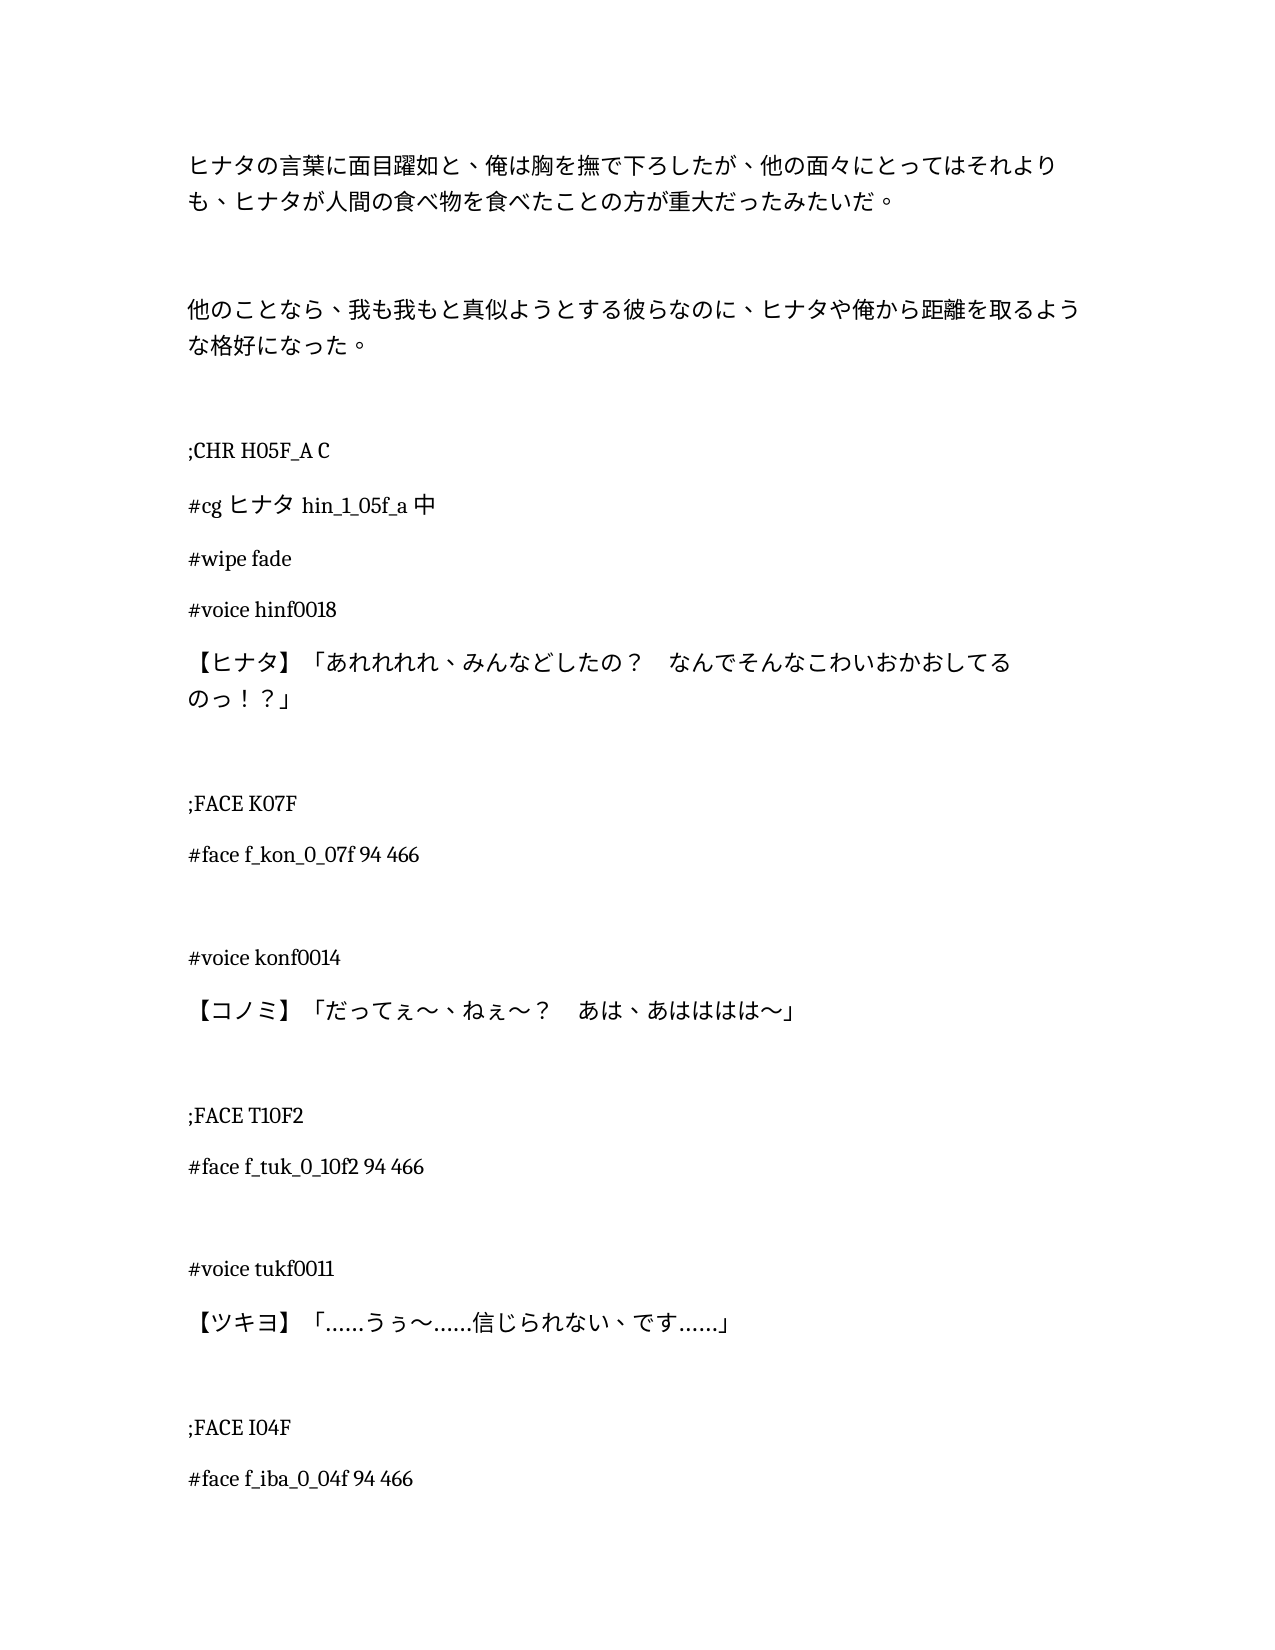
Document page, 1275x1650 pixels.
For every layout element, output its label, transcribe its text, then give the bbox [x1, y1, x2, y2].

text #face f_tuk_0_10f2 94 466 [187, 1154, 1087, 1181]
text ;FACE I04F [187, 1415, 1087, 1441]
text #face f_iba_0_04f 94 466 [187, 1466, 1087, 1492]
text ;FACE K07F [187, 791, 1087, 817]
text ヒナタの言葉に面目躍如と、俺は胸を撫で下ろしたが、他の面々にとってはそれよりも、ヒナタが人間の食べ物を食べたことの方が重大だったみたいだ。 [187, 150, 1087, 217]
text 【ヒナタ】「あれれれれ、みんなどしたの？ なんでそんなこわいおかおしてるのっ！？」 [187, 647, 1087, 714]
text ;CHR H05F_A C [187, 437, 1087, 464]
text ;FACE T10F2 [187, 1103, 1087, 1129]
text 【コノミ】「だってぇ〜、ねぇ〜？ あは、あはははは〜」 [187, 995, 1087, 1027]
text 【ツキヨ】「……うぅ〜……信じられない、です……」 [187, 1307, 1087, 1338]
text #voice hinf0018 [187, 596, 1087, 623]
text #face f_kon_0_07f 94 466 [187, 842, 1087, 868]
text #voice tukf0011 [187, 1256, 1087, 1283]
text #voice konf0014 [187, 944, 1087, 971]
text #wipe fade [187, 545, 1087, 572]
text #cg ヒナタ hin_1_05f_a 中 [187, 488, 1087, 520]
text 他のことなら、我も我もと真似ようとする彼らなのに、ヒナタや俺から距離を取るような格好になった。 [187, 294, 1087, 361]
